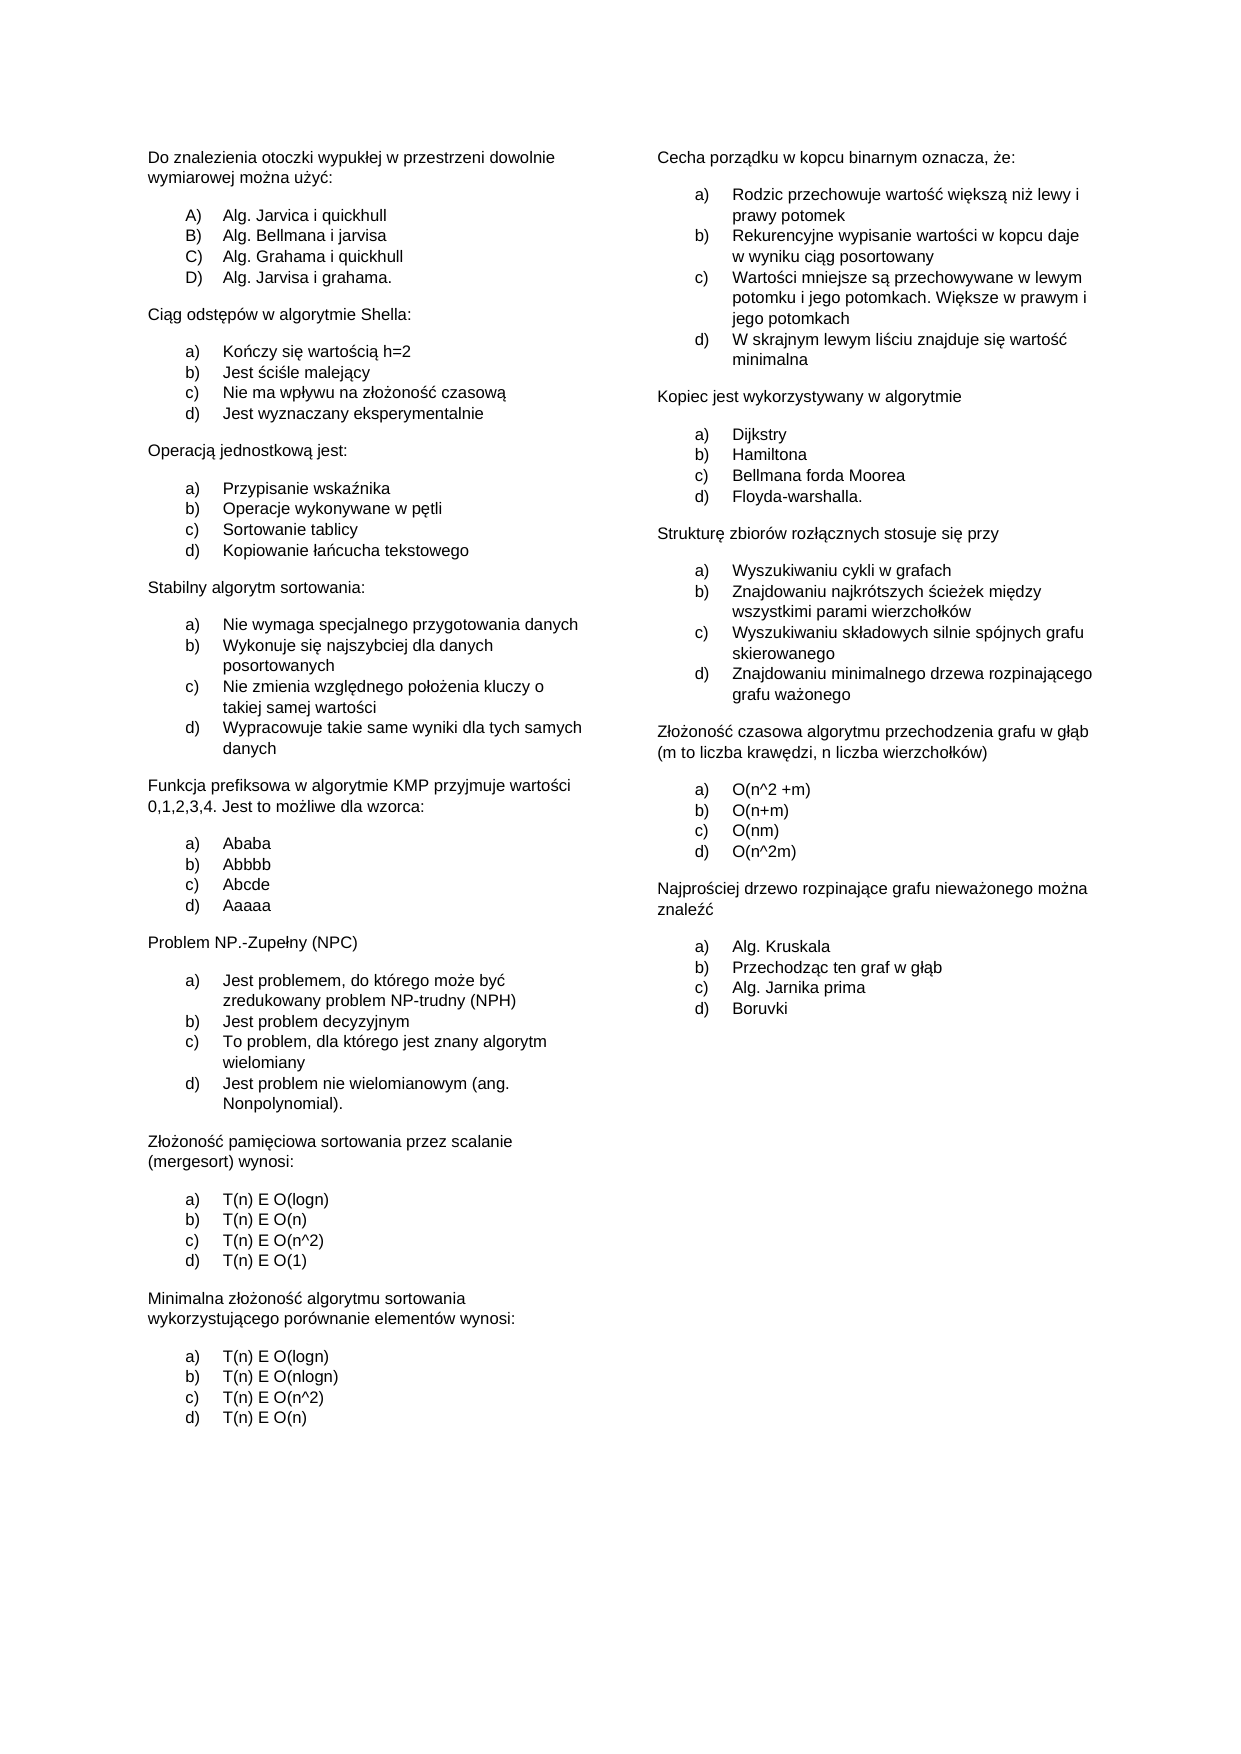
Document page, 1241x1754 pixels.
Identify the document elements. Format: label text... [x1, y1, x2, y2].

list Wypracowuje takie same wyniki dla tych samych danych [185, 718, 583, 758]
list Rekurencyjne wypisanie wartości w kopcu daje w wyniku ciąg posortowany [694, 226, 1093, 266]
list Znajdowaniu minimalnego drzewa rozpinającego grafu ważonego [694, 664, 1093, 704]
text Kopiec jest wykorzystywany w algorytmie [657, 387, 1093, 406]
list Sortowanie tablicy [185, 520, 583, 539]
list T(n) E O(n) [185, 1408, 583, 1427]
text Cecha porządku w kopcu binarnym oznacza, że: [657, 148, 1093, 167]
list O(n^2m) [694, 842, 1093, 861]
list To problem, dla którego jest znany algorytm wielomiany [185, 1032, 583, 1072]
text Złożoność pamięciowa sortowania przez scalanie (mergesort) wynosi: [148, 1131, 583, 1171]
list Alg. Bellmana i jarvisa [185, 226, 583, 245]
list T(n) E O(nlogn) [185, 1367, 583, 1386]
list Jest wyznaczany eksperymentalnie [185, 404, 583, 423]
list Przypisanie wskaźnika [185, 478, 583, 498]
list Alg. Jarvica i quickhull [185, 206, 583, 225]
list Wyszukiwaniu cykli w grafach [694, 561, 1093, 580]
list Ababa [185, 834, 583, 853]
text Złożoność czasowa algorytmu przechodzenia grafu w głąb (m to liczba krawędzi, n liczba wierzchołków) [657, 722, 1093, 762]
list Dijkstry [694, 424, 1093, 444]
list Alg. Jarvisa i grahama. [185, 267, 583, 287]
list T(n) E O(n^2) [185, 1231, 583, 1250]
list Nie zmienia względnego położenia kluczy o takiej samej wartości [185, 677, 583, 717]
list Aaaaa [185, 896, 583, 915]
list Wykonuje się najszybciej dla danych posortowanych [185, 636, 583, 675]
list Jest problem decyzyjnym [185, 1012, 583, 1031]
list Bellmana forda Moorea [694, 466, 1093, 485]
text Funkcja prefiksowa w algorytmie KMP przyjmuje wartości 0,1,2,3,4. Jest to możliwe dla wzorca: [148, 776, 583, 816]
list Floyda-warshalla. [694, 486, 1093, 506]
list T(n) E O(n) [185, 1210, 583, 1229]
list Boruvki [694, 999, 1093, 1018]
list Nie ma wpływu na złożoność czasową [185, 383, 583, 402]
text Do znalezienia otoczki wypukłej w przestrzeni dowolnie wymiarowej można użyć: [148, 148, 583, 187]
list O(nm) [694, 821, 1093, 840]
text Stabilny algorytm sortowania: [148, 578, 583, 597]
text Ciąg odstępów w algorytmie Shella: [148, 305, 583, 324]
list Rodzic przechowuje wartość większą niż lewy i prawy potomek [694, 185, 1093, 225]
list T(n) E O(logn) [185, 1346, 583, 1366]
list Przechodząc ten graf w głąb [694, 958, 1093, 977]
list Operacje wykonywane w pętli [185, 499, 583, 518]
list Jest problemem, do którego może być zredukowany problem NP-trudny (NPH) [185, 970, 583, 1010]
list Alg. Grahama i quickhull [185, 247, 583, 266]
list Nie wymaga specjalnego przygotowania danych [185, 615, 583, 634]
list Znajdowaniu najkrótszych ścieżek między wszystkimi parami wierzchołków [694, 582, 1093, 621]
text Strukturę zbiorów rozłącznych stosuje się przy [657, 524, 1093, 543]
list Abcde [185, 875, 583, 894]
list O(n+m) [694, 801, 1093, 820]
list Abbbb [185, 854, 583, 874]
list Jest ściśle malejący [185, 363, 583, 382]
text Problem NP.-Zupełny (NPC) [148, 933, 583, 952]
text Minimalna złożoność algorytmu sortowania wykorzystującego porównanie elementów wynosi: [148, 1288, 583, 1328]
list Wartości mniejsze są przechowywane w lewym potomku i jego potomkach. Większe w prawym i jego potomkach [694, 267, 1093, 328]
list Alg. Kruskala [694, 937, 1093, 956]
list Kopiowanie łańcucha tekstowego [185, 540, 583, 559]
list T(n) E O(logn) [185, 1189, 583, 1208]
list Kończy się wartością h=2 [185, 342, 583, 361]
list T(n) E O(1) [185, 1251, 583, 1270]
list T(n) E O(n^2) [185, 1388, 583, 1407]
list Wyszukiwaniu składowych silnie spójnych grafu skierowanego [694, 623, 1093, 663]
list O(n^2 +m) [694, 780, 1093, 799]
text Operacją jednostkową jest: [148, 441, 583, 460]
text Najprościej drzewo rozpinające grafu nieważonego można znaleźć [657, 879, 1093, 919]
list W skrajnym lewym liściu znajduje się wartość minimalna [694, 329, 1093, 369]
list Alg. Jarnika prima [694, 978, 1093, 997]
list Jest problem nie wielomianowym (ang. Nonpolynomial). [185, 1073, 583, 1113]
list Hamiltona [694, 445, 1093, 464]
